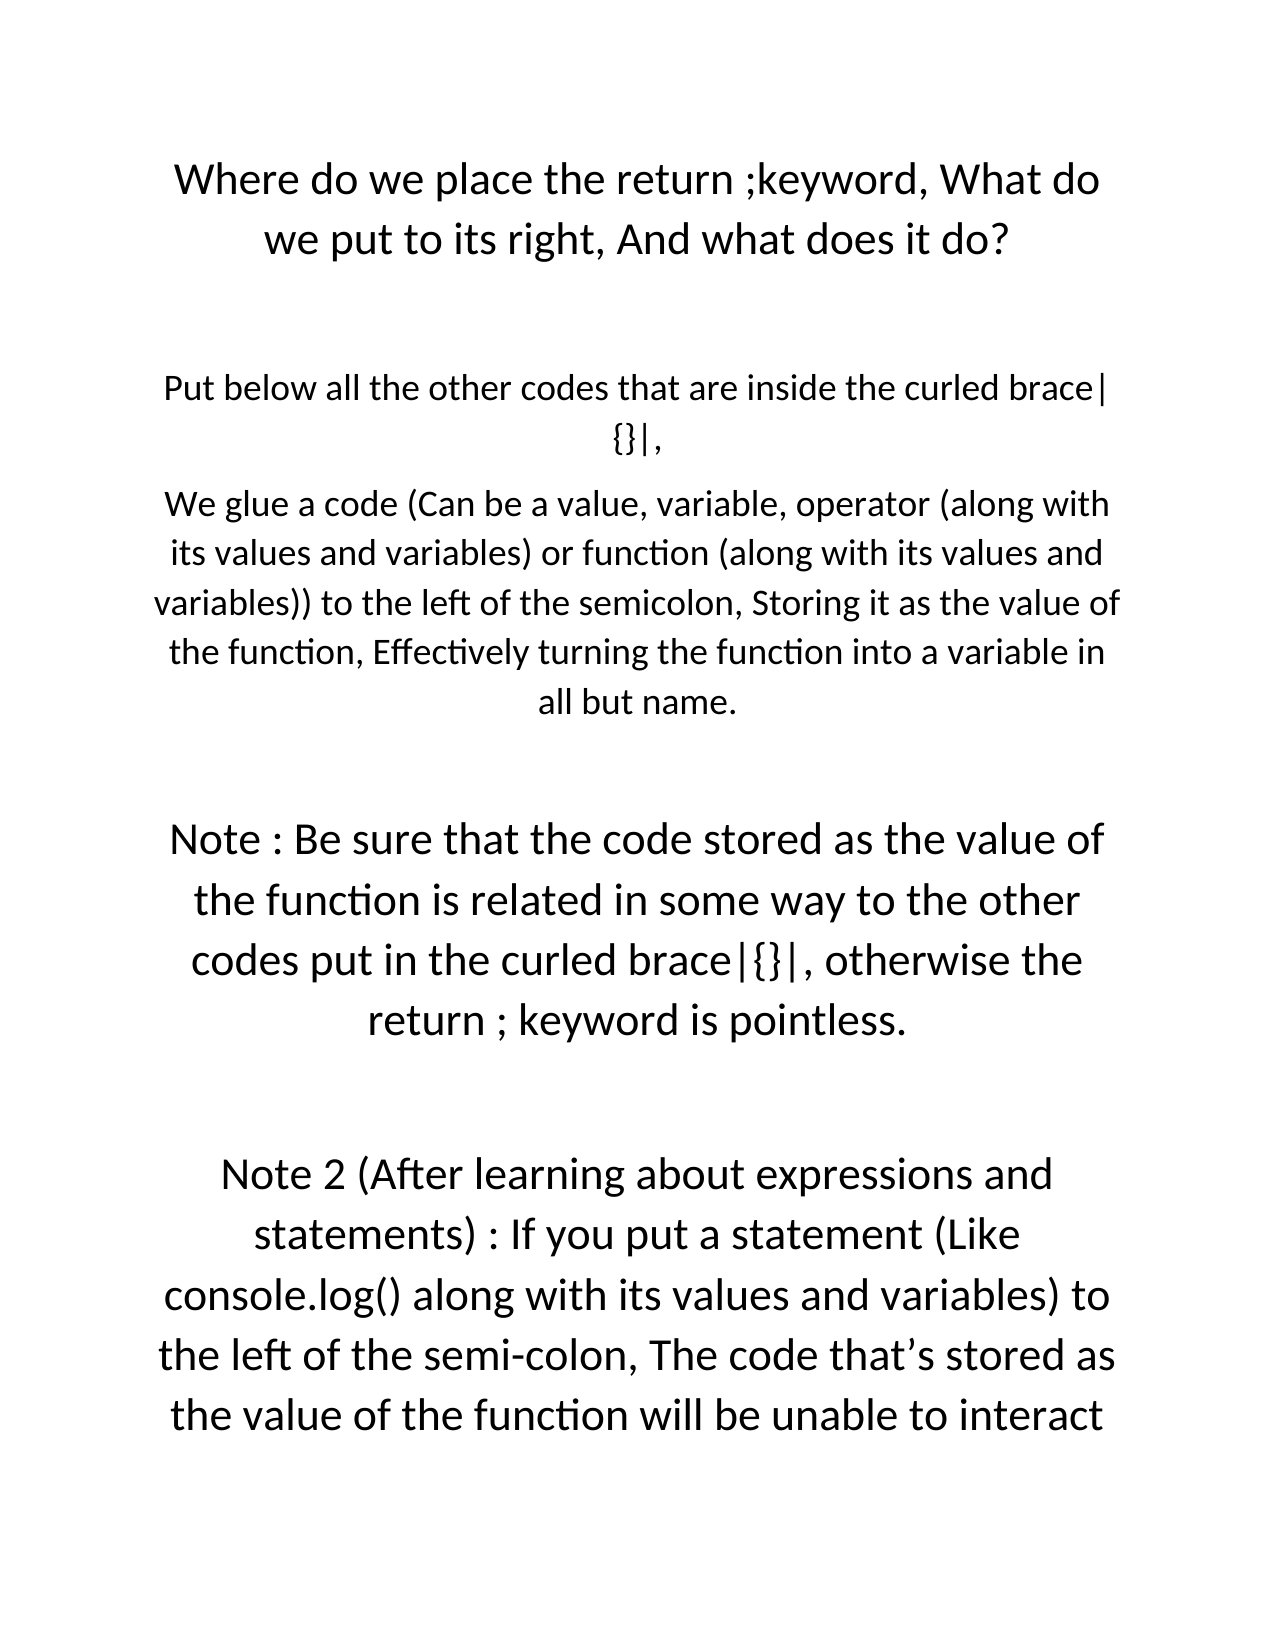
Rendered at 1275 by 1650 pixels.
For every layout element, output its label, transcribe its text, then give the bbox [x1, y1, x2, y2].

text Where do we place the return ;keyword, What do we put to its right, And what does it do? [150, 150, 1125, 266]
text Put below all the other codes that are inside the curled brace|{}|, [150, 364, 1125, 459]
text Note : Be sure that the code stored as the value of the function is related in some way to the other codes put in the curled brace|{}|, otherwise the return ; keyword is pointless. [150, 810, 1125, 1047]
text We glue a code (Can be a value, variable, operator (along with its values and variables) or function (along with its values and variables)) to the left of the semicolon, Storing it as the value of the function, Effectively turning the function into a variable in all but name. [150, 480, 1125, 724]
